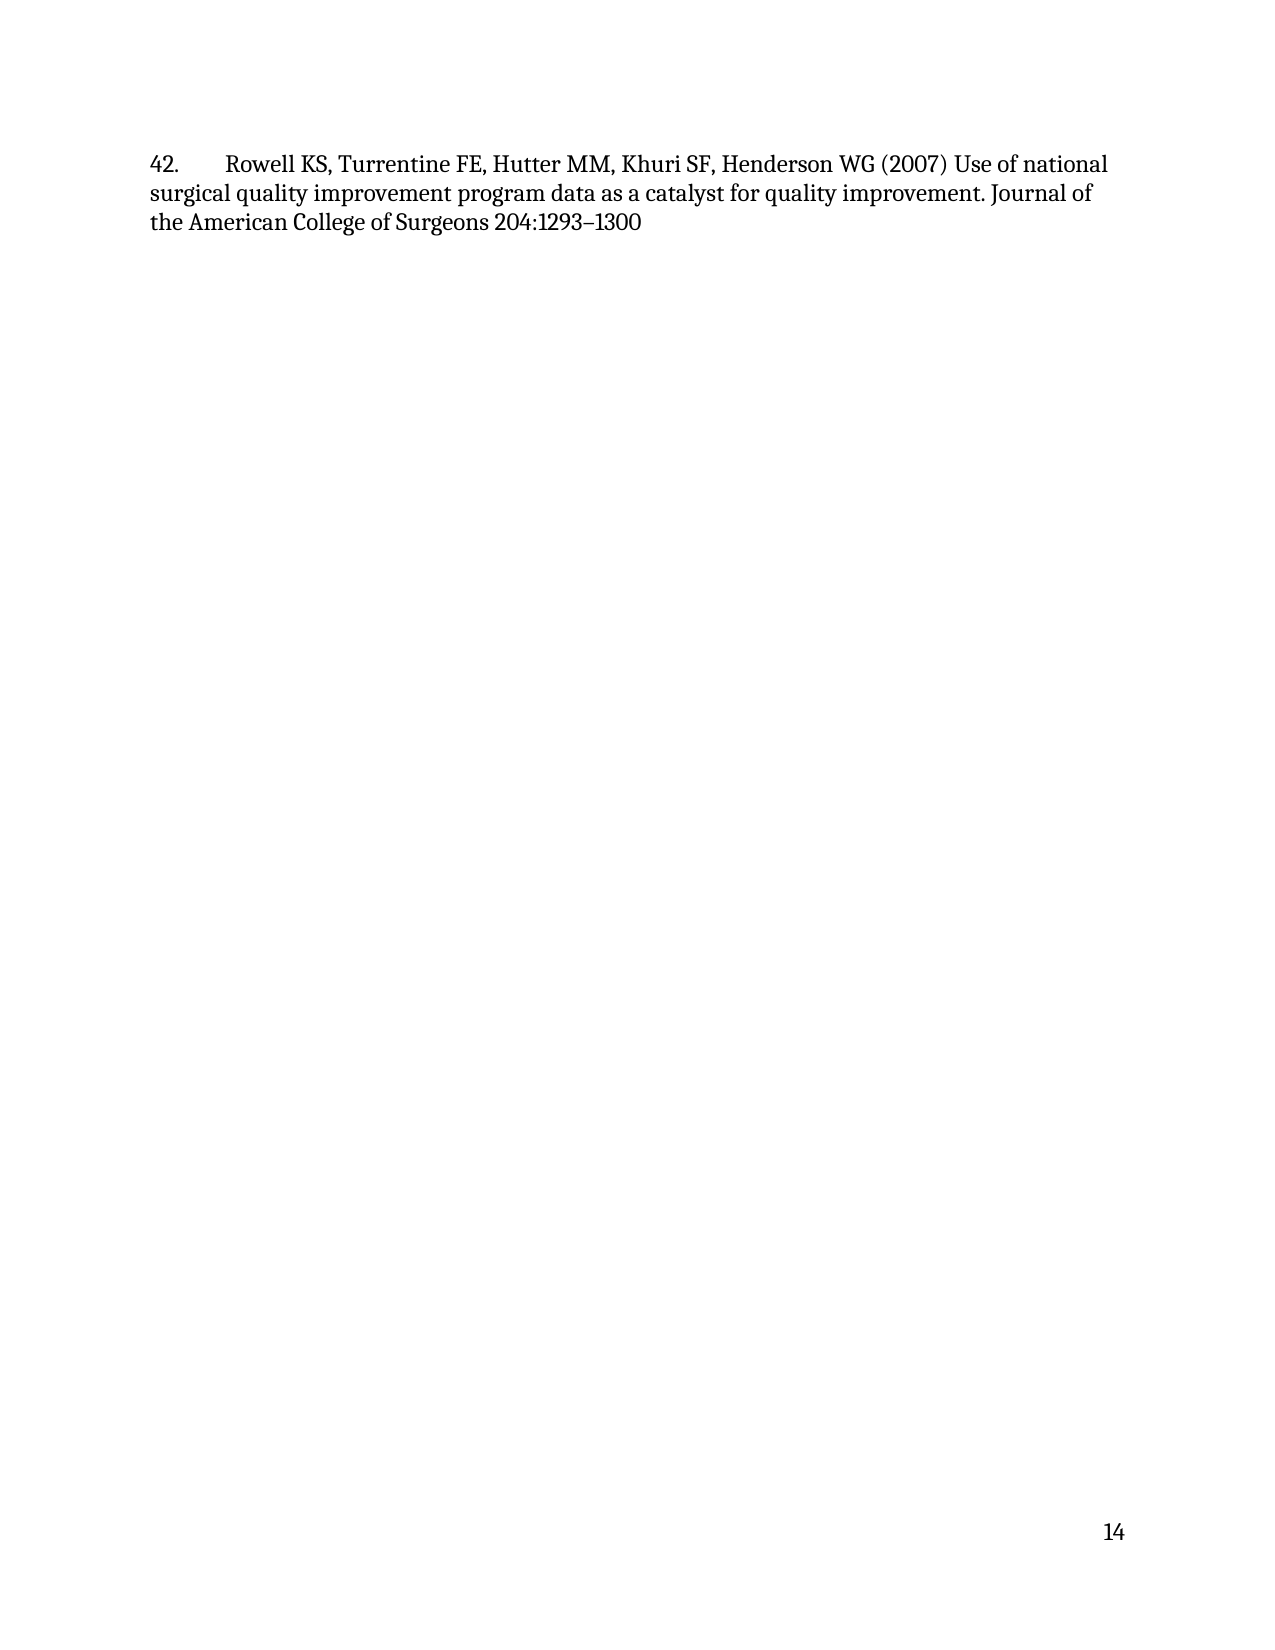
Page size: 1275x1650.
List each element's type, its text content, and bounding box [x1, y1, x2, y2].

text 42. Rowell KS, Turrentine FE, Hutter MM, Khuri SF, Henderson WG (2007) Use of national surgical quality improvement program data as a catalyst for quality improvement. Journal of the American College of Surgeons 204:1293–1300 [150, 150, 1125, 236]
